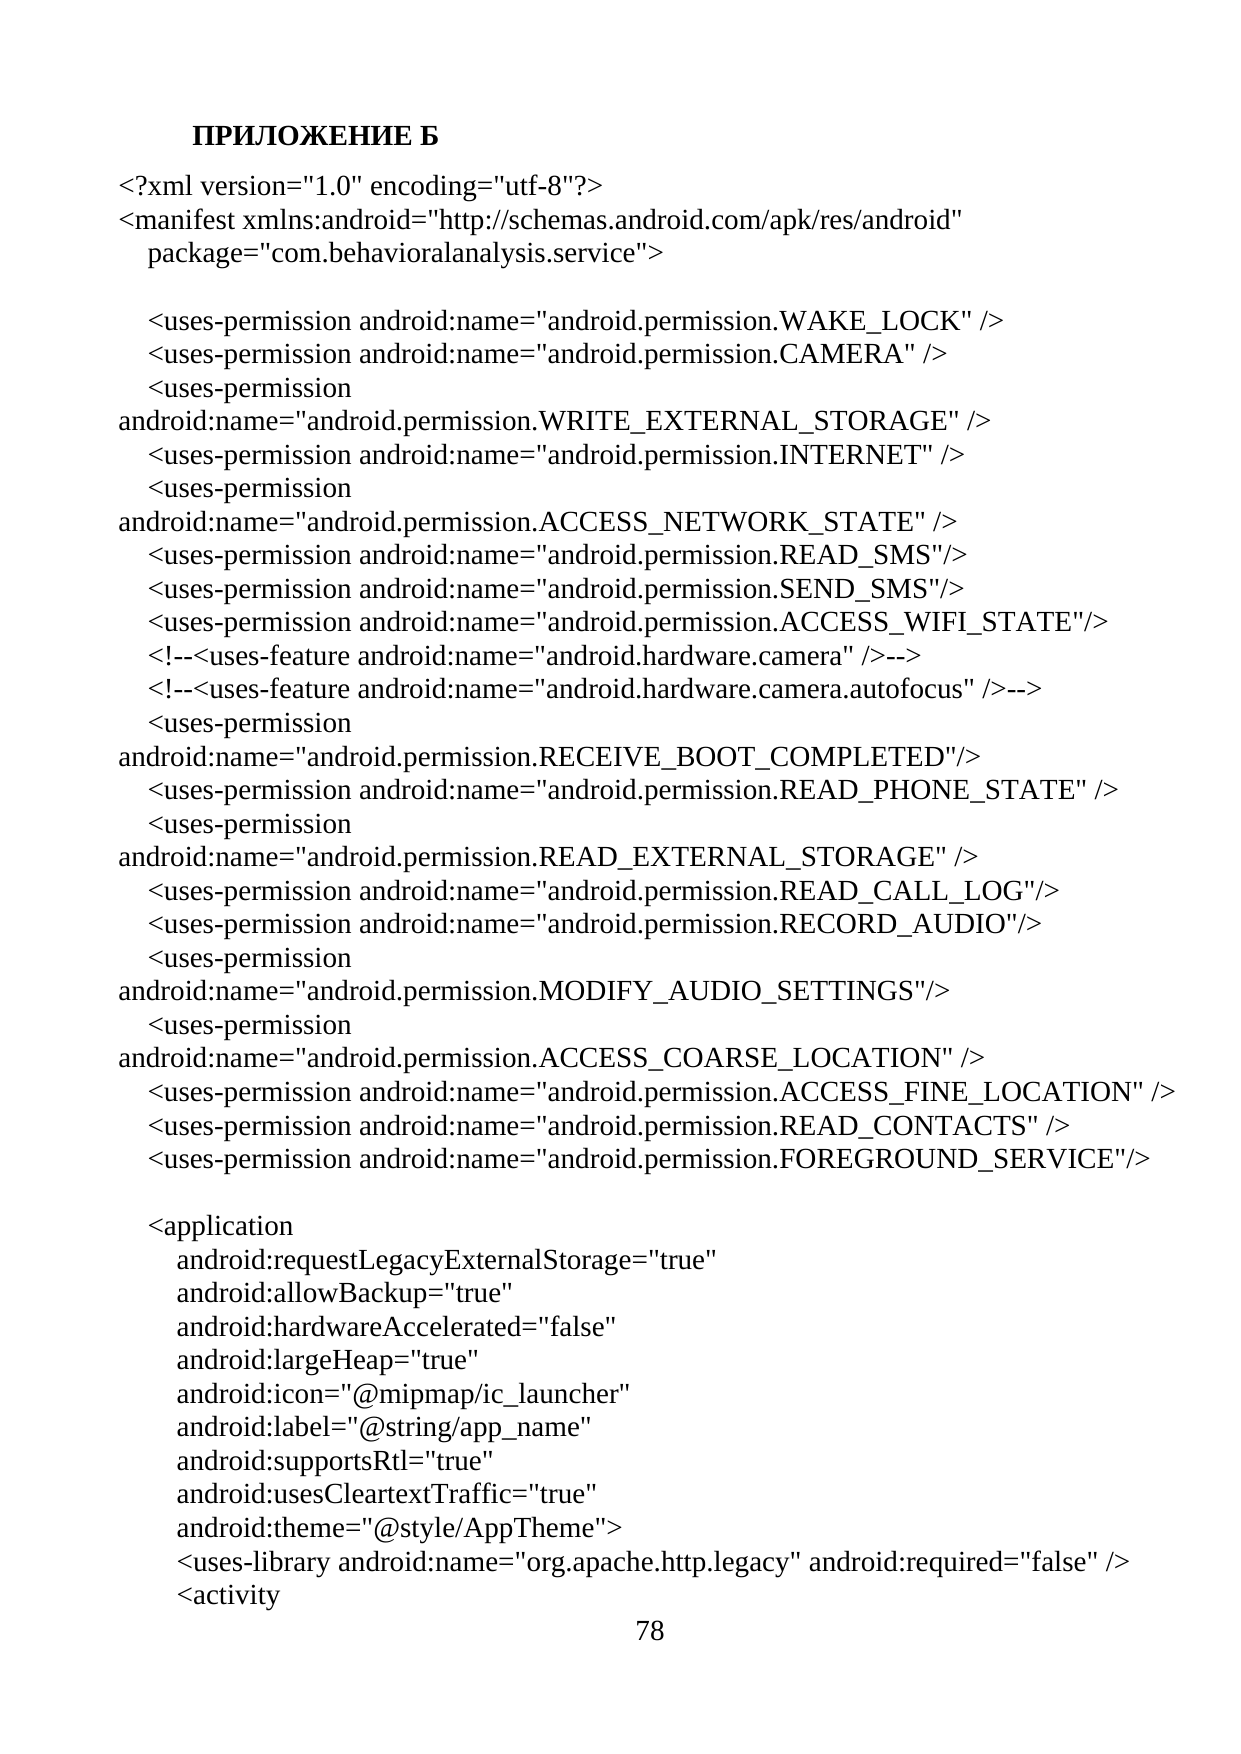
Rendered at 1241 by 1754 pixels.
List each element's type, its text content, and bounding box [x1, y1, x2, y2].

text <uses-permission android:name="android.permission.ACCESS_WIFI_STATE"/> [118, 604, 1181, 638]
text <uses-permission android:name="android.permission.WAKE_LOCK" /> [118, 303, 1181, 336]
text <uses-permission android:name="android.permission.READ_CONTACTS" /> [118, 1108, 1181, 1141]
text <uses-permission android:name="android.permission.ACCESS_COARSE_LOCATION" /> [118, 1007, 1181, 1074]
text <uses-permission android:name="android.permission.SEND_SMS"/> [118, 571, 1181, 604]
text <?xml version="1.0" encoding="utf-8"?> [118, 168, 1181, 202]
text <uses-permission android:name="android.permission.RECORD_AUDIO"/> [118, 906, 1181, 940]
text android:supportsRtl="true" [118, 1443, 1181, 1477]
text android:icon="@mipmap/ic_launcher" [118, 1376, 1181, 1409]
text <activity [118, 1577, 1181, 1611]
text <uses-permission android:name="android.permission.READ_CALL_LOG"/> [118, 873, 1181, 906]
text <manifest xmlns:android="http://schemas.android.com/apk/res/android" [118, 202, 1181, 236]
text android:allowBackup="true" [118, 1275, 1181, 1309]
text package="com.behavioralanalysis.service"> [118, 236, 1181, 269]
text <!--<uses-feature android:name="android.hardware.camera" />--> [118, 638, 1181, 672]
text <uses-permission android:name="android.permission.MODIFY_AUDIO_SETTINGS"/> [118, 940, 1181, 1007]
text <application [118, 1208, 1181, 1242]
text <uses-permission android:name="android.permission.CAMERA" /> [118, 336, 1181, 370]
text <uses-permission android:name="android.permission.READ_SMS"/> [118, 537, 1181, 571]
text <!--<uses-feature android:name="android.hardware.camera.autofocus" />--> [118, 672, 1181, 705]
list ПРИЛОЖЕНИЕ Б [192, 118, 1181, 152]
text <uses-permission android:name="android.permission.WRITE_EXTERNAL_STORAGE" /> [118, 370, 1181, 437]
text <uses-permission android:name="android.permission.ACCESS_NETWORK_STATE" /> [118, 470, 1181, 537]
text android:hardwareAccelerated="false" [118, 1309, 1181, 1342]
text <uses-permission android:name="android.permission.ACCESS_FINE_LOCATION" /> [118, 1074, 1181, 1108]
text <uses-permission android:name="android.permission.FOREGROUND_SERVICE"/> [118, 1141, 1181, 1175]
text <uses-permission android:name="android.permission.READ_PHONE_STATE" /> [118, 772, 1181, 806]
text android:usesCleartextTraffic="true" [118, 1477, 1181, 1510]
text android:requestLegacyExternalStorage="true" [118, 1242, 1181, 1275]
text android:largeHeap="true" [118, 1342, 1181, 1376]
text <uses-permission android:name="android.permission.INTERNET" /> [118, 437, 1181, 470]
text android:theme="@style/AppTheme"> [118, 1510, 1181, 1544]
text <uses-permission android:name="android.permission.READ_EXTERNAL_STORAGE" /> [118, 806, 1181, 873]
text android:label="@string/app_name" [118, 1409, 1181, 1443]
text <uses-permission android:name="android.permission.RECEIVE_BOOT_COMPLETED"/> [118, 705, 1181, 772]
text <uses-library android:name="org.apache.http.legacy" android:required="false" /> [118, 1544, 1181, 1577]
